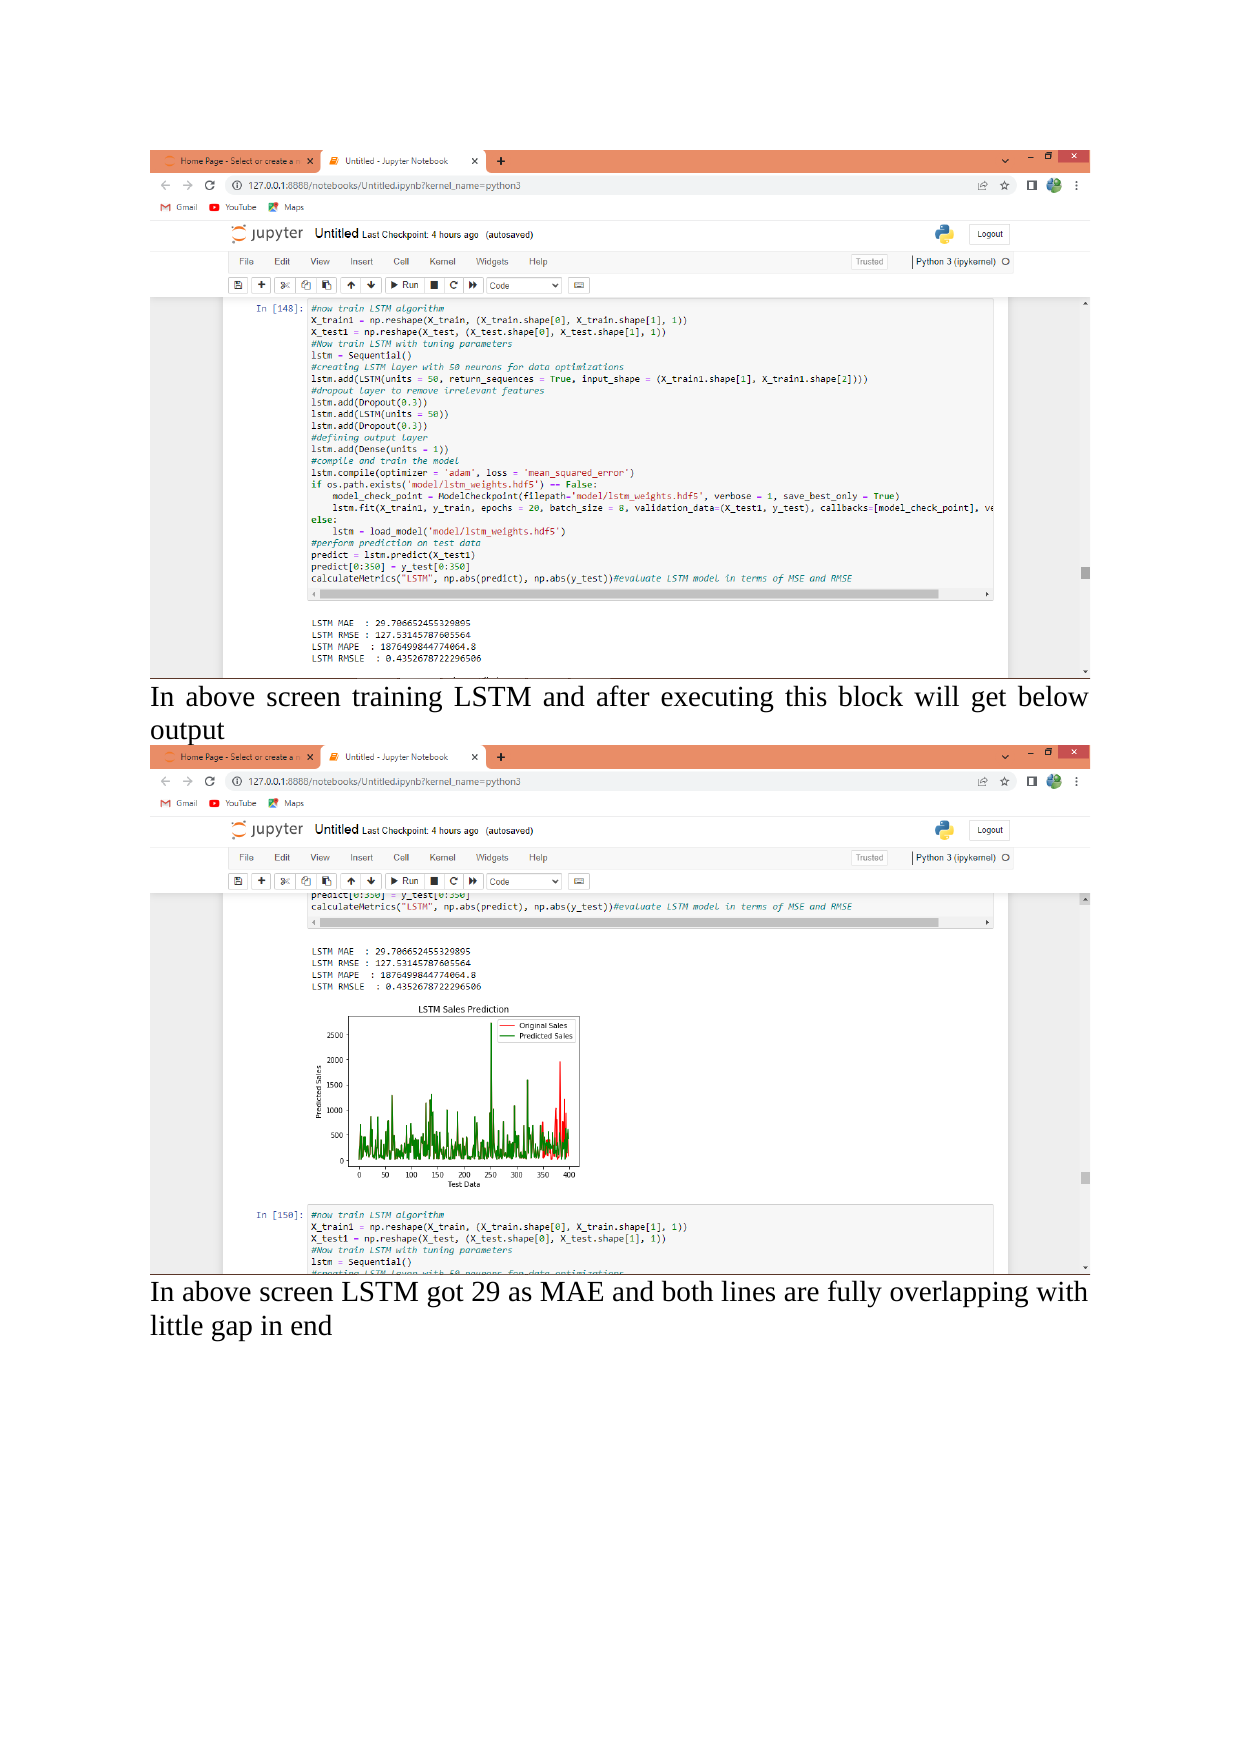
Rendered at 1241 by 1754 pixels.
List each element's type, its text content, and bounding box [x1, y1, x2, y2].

text In above screen LSTM got 29 as MAE and both lines are fully overlapping with little gap in end [150, 1275, 1090, 1342]
picture [150, 745, 1091, 1275]
text In above screen training LSTM and after executing this block will get below output [150, 679, 1090, 745]
picture [150, 150, 1091, 679]
